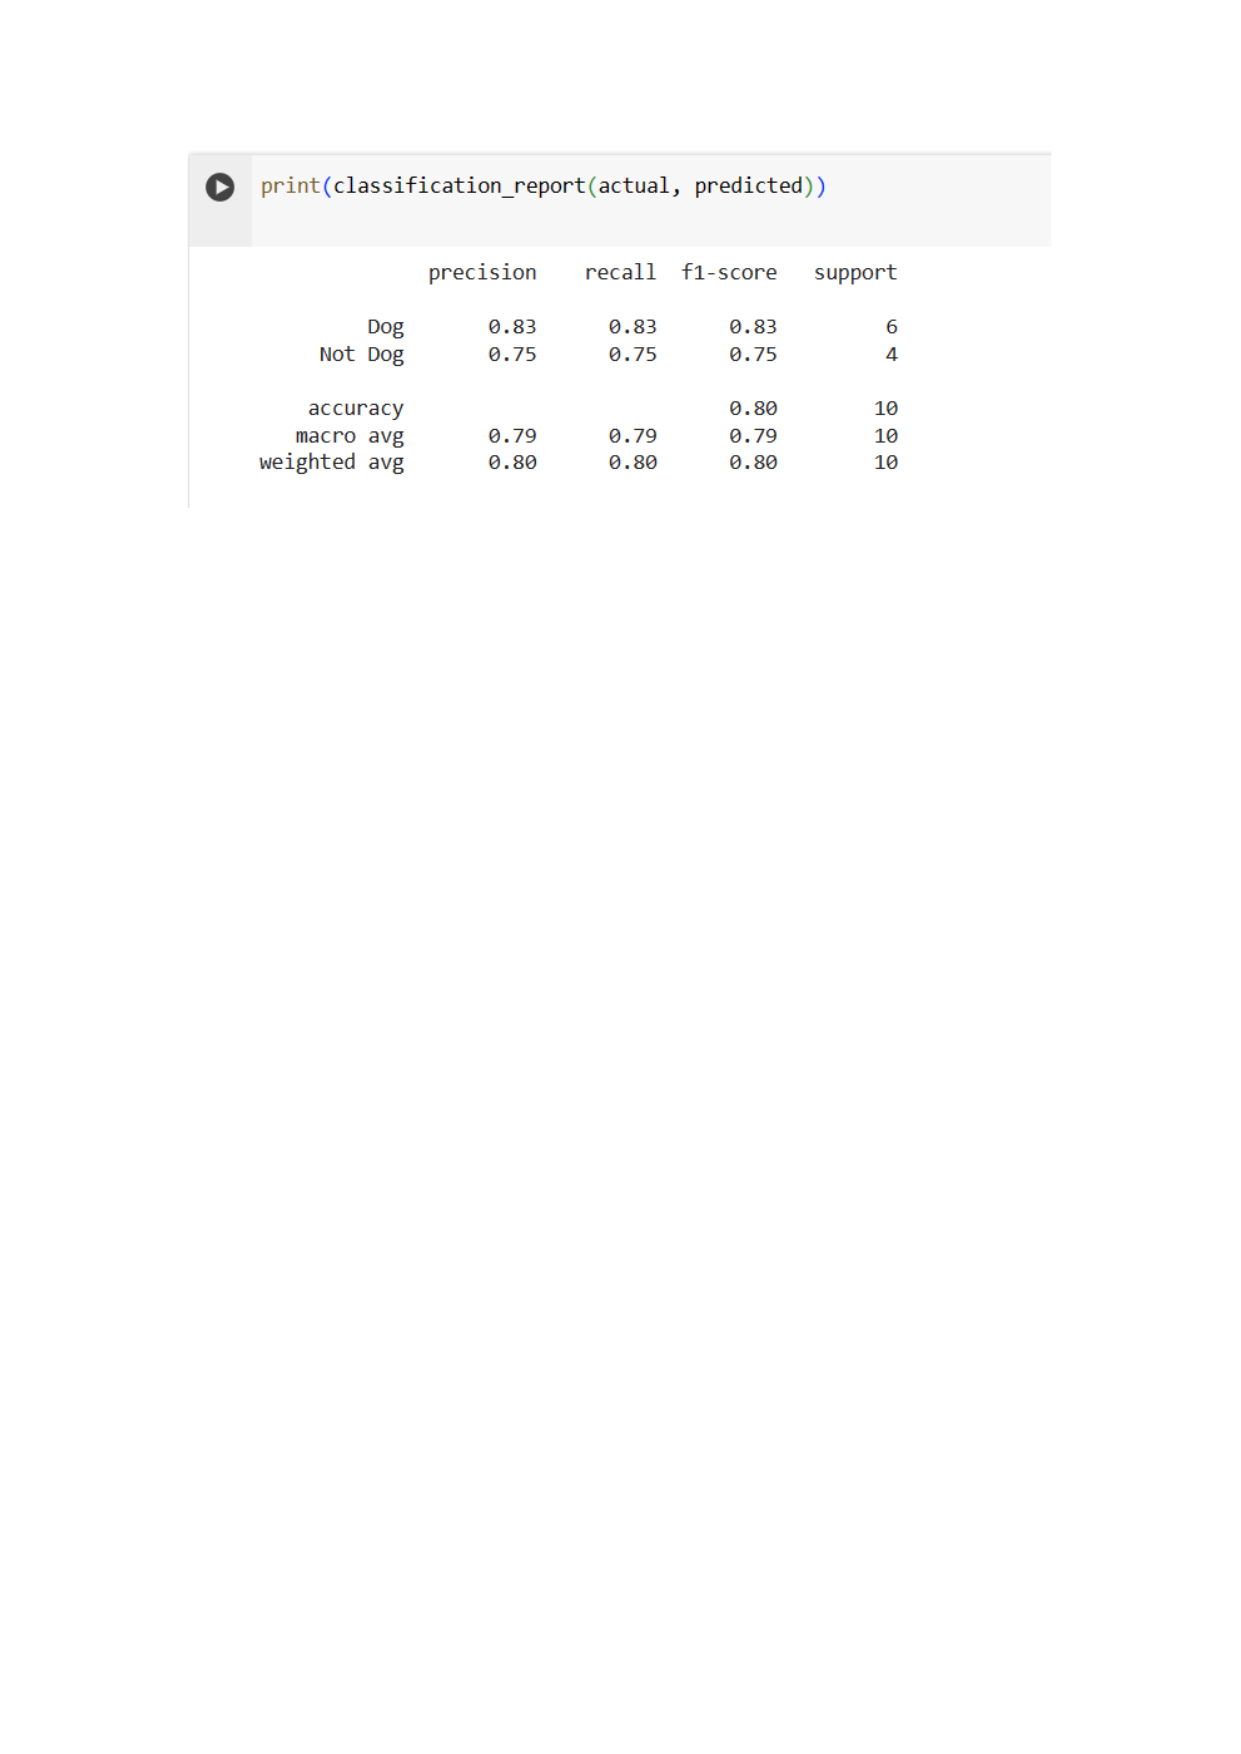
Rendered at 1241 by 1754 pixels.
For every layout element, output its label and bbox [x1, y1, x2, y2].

picture [187, 150, 1052, 508]
